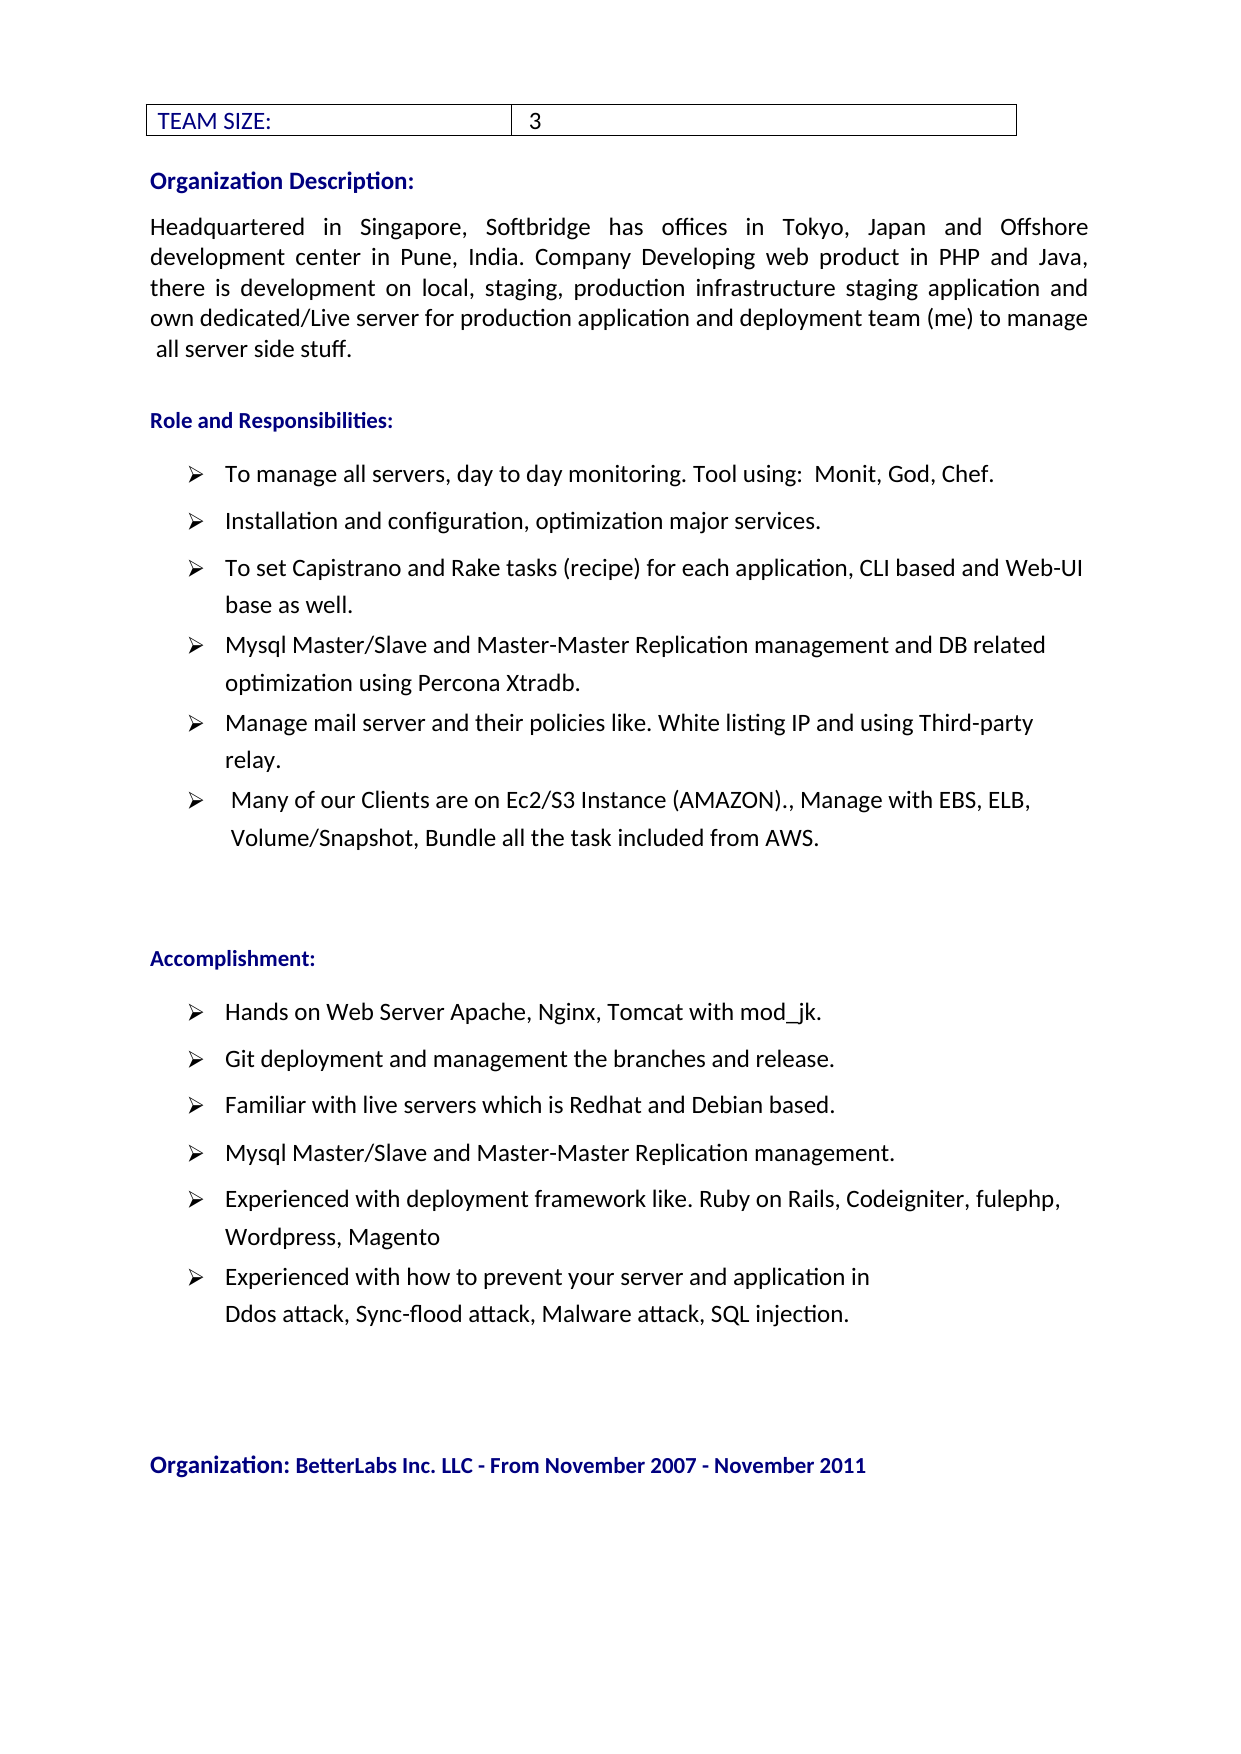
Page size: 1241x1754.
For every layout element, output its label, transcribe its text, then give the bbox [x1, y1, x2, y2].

list Installation and configuration, optimization major services. [187, 496, 1090, 542]
list Hands on Web Server Apache, Nginx, Tomcat with mod_jk. [187, 986, 1090, 1033]
table_cell TEAM SIZE: [147, 105, 511, 135]
list Many of our Clients are on Ec2/S3 Instance (AMAZON)., Manage with EBS, ELB, Volume/Snapshot, Bundle all the task included from AWS. [187, 775, 1090, 852]
text Headquartered in Singapore, Softbridge has offices in Tokyo, Japan and Offshore development center in Pune, India. Company Developing web product in PHP and Java, there is development on local, staging, production infrastructure staging application and own dedicated/Live server for production application and deployment team (me) to manage [150, 211, 1090, 333]
text Organization Description: [150, 165, 1090, 196]
text Accomplishment: [150, 944, 1090, 972]
list Mysql Master/Slave and Master-Master Replication management. [187, 1127, 1090, 1174]
list Mysql Master/Slave and Master-Master Replication management and DB related optimization using Percona Xtradb. [187, 620, 1090, 697]
text Organization: BetterLabs Inc. LLC - From November 2007 - November 2011 [150, 1449, 1090, 1480]
list Experienced with deployment framework like. Ruby on Rails, Codeigniter, fulephp, Wordpress, Magento [187, 1174, 1090, 1251]
text all server side stuff. [150, 333, 1090, 363]
list To set Capistrano and Rake tasks (recipe) for each application, CLI based and Web-UI base as well. [187, 542, 1090, 620]
text Role and Responsibilities: [150, 407, 1090, 434]
table_cell 3 [512, 105, 1016, 135]
list Experienced with how to prevent your server and application in Ddos attack, Sync-flood attack, Malware attack, SQL injection. [187, 1251, 1090, 1358]
list Manage mail server and their policies like. White listing IP and using Third-party relay. [187, 697, 1090, 775]
list Familiar with live servers which is Redhat and Debian based. [187, 1080, 1090, 1127]
list Git deployment and management the branches and release. [187, 1033, 1090, 1080]
list To manage all servers, day to day monitoring. Tool using: Monit, God, Chef. [187, 448, 1090, 496]
